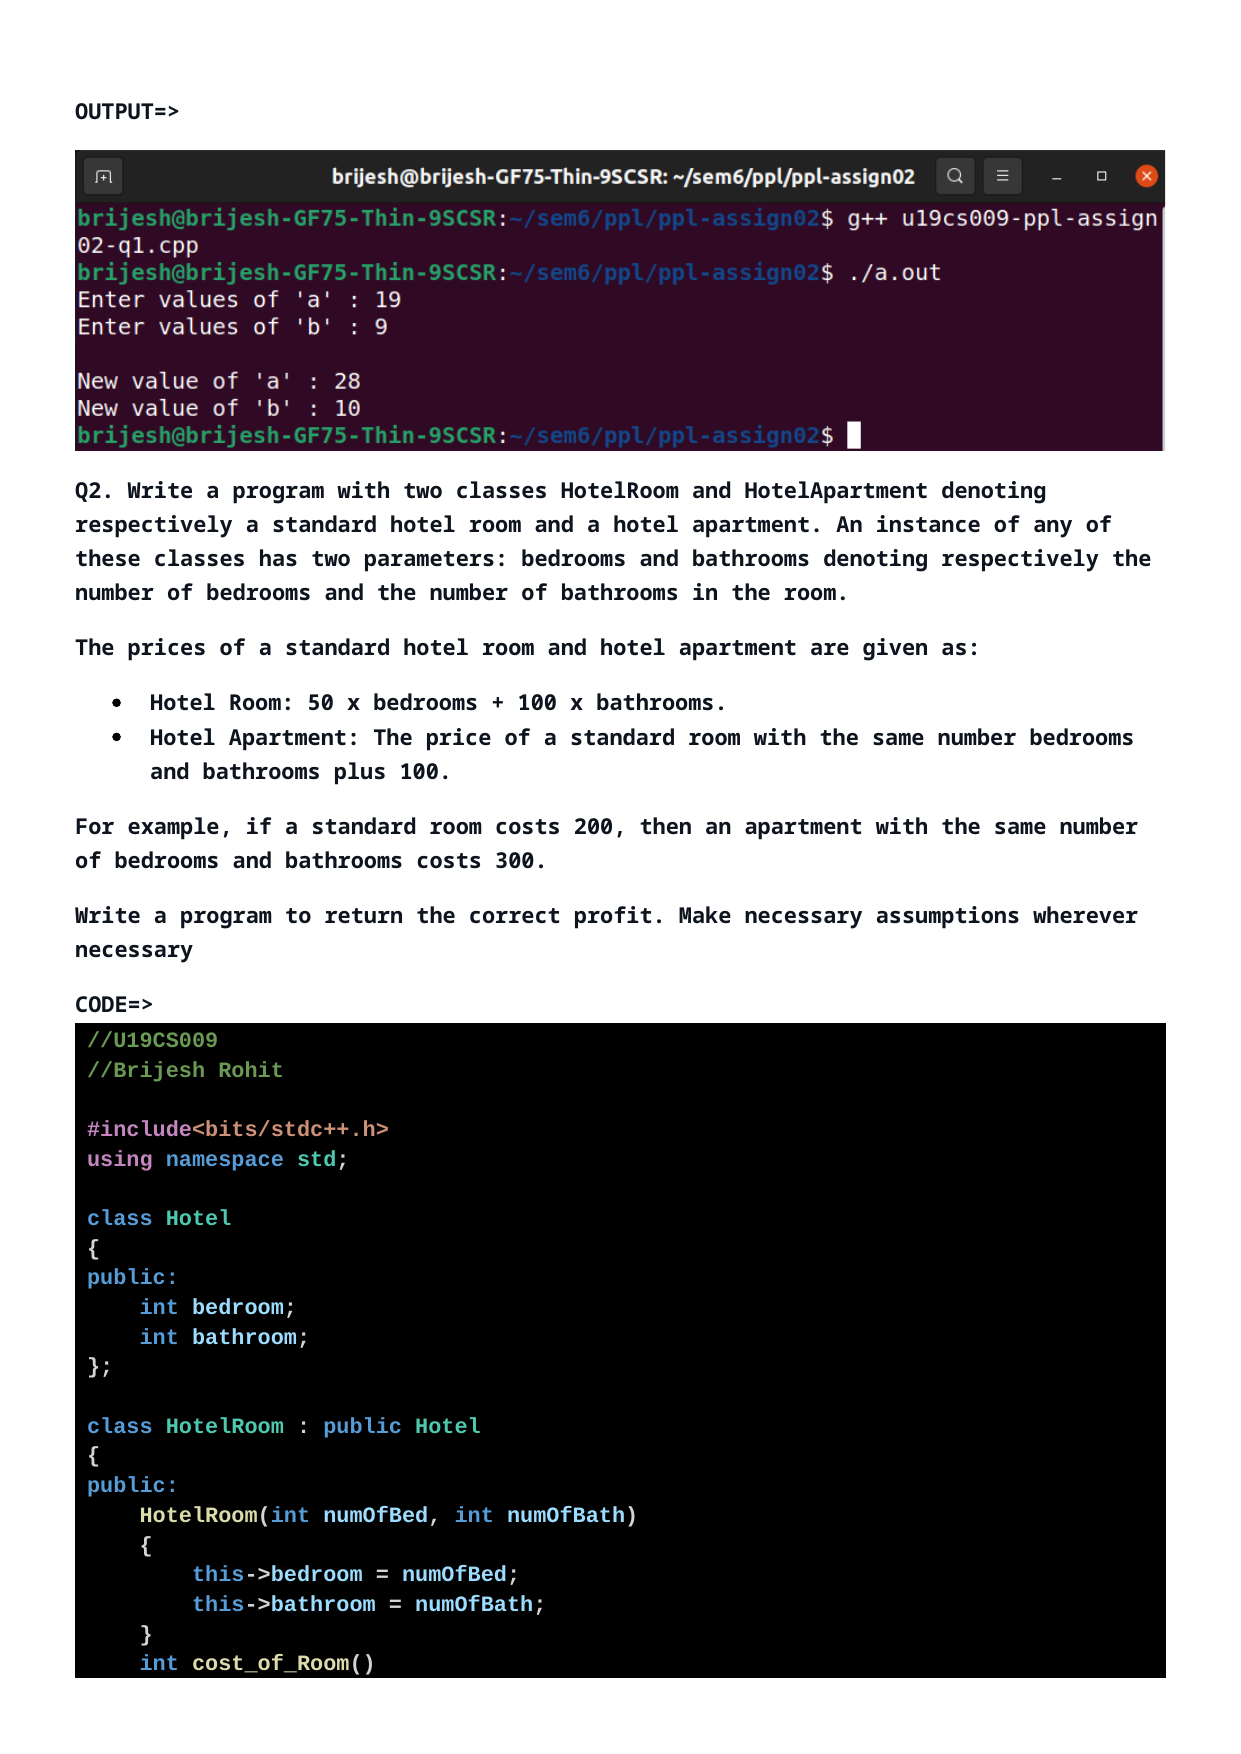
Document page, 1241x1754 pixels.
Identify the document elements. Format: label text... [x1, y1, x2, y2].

list Hotel Apartment: The price of a standard room with the same number bedrooms and bathrooms plus 100. [112, 721, 1165, 785]
text For example, if a standard room costs 200, then an apartment with the same number of bedrooms and bathrooms costs 300. [75, 811, 1165, 874]
picture [75, 150, 1166, 451]
text CODE=> [75, 989, 1165, 1019]
text Q2. Write a program with two classes HotelRoom and HotelApartment denoting respectively a standard hotel room and a hotel apartment. An instance of any of these classes has two parameters: bedrooms and bathrooms denoting respectively the number of bedrooms and the number of bathrooms in the room. [75, 475, 1165, 607]
text The prices of a standard hotel room and hotel apartment are given as: [75, 632, 1165, 662]
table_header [76, 1024, 1165, 1677]
list Hotel Room: 50 x bedrooms + 100 x bathrooms. [112, 687, 1165, 717]
text OUTPUT=> [75, 96, 1165, 126]
text Write a program to return the correct profit. Make necessary assumptions wherever necessary [75, 900, 1165, 964]
